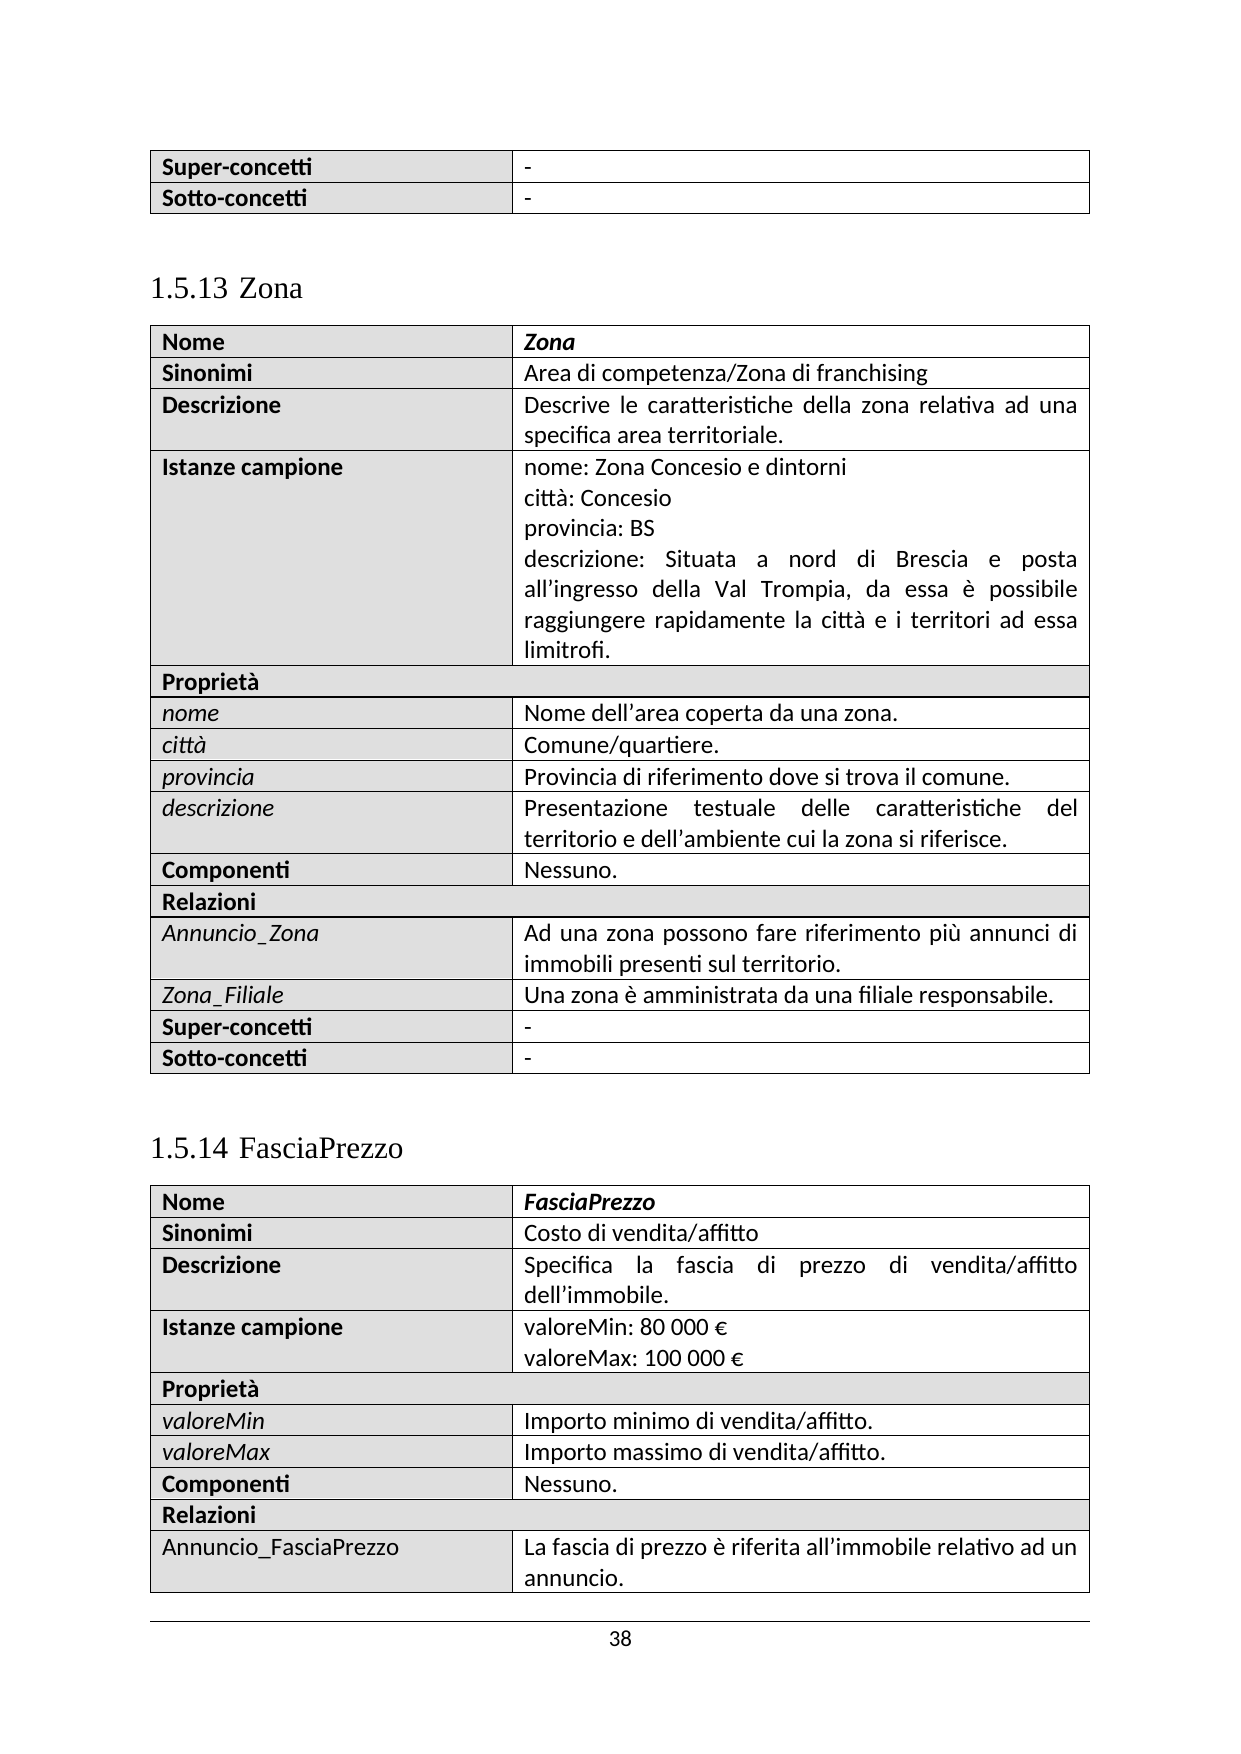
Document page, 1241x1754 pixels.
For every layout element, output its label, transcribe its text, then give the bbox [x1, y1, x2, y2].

table_header Nome [151, 326, 512, 357]
table_cell Nome dell’area coperta da una zona. [513, 698, 1089, 728]
table_cell Nessuno. [513, 854, 1089, 885]
table_cell Super-concetti [151, 1011, 512, 1042]
table_cell Super-concetti [151, 151, 512, 182]
table_cell Sotto-concetti [151, 183, 512, 213]
table_header Nome [151, 1186, 512, 1217]
table_cell Componenti [151, 854, 512, 885]
table_cell Relazioni [151, 886, 513, 916]
table_cell valoreMin [151, 1405, 512, 1435]
table_cell Istanze campione [151, 451, 512, 665]
table_cell Annuncio_Zona [151, 918, 512, 978]
table_cell [513, 1500, 1089, 1530]
table_cell Istanze campione [151, 1311, 512, 1372]
table_cell provincia [151, 761, 512, 791]
table_cell Nessuno. [513, 1468, 1089, 1498]
table_cell Importo minimo di vendita/affitto. [513, 1405, 1089, 1435]
table_cell Descrizione [151, 389, 512, 450]
table_cell - [513, 1011, 1089, 1042]
table_cell Una zona è amministrata da una filiale responsabile. [513, 980, 1089, 1010]
table_cell Sotto-concetti [151, 1043, 512, 1073]
table_cell [513, 1373, 1089, 1404]
table_cell nome: Zona Concesio e dintorni città: Concesio provincia: BS descrizione: Situata a nord di Brescia e posta all’ingresso della Val Trompia, da essa è possibile raggiungere rapidamente la città e i territori ad essa limitrofi. [513, 451, 1089, 665]
table_cell Comune/quartiere. [513, 729, 1089, 759]
table_cell Ad una zona possono fare riferimento più annunci di immobili presenti sul territorio. [513, 918, 1089, 978]
table_cell Descrive le caratteristiche della zona relativa ad una specifica area territoriale. [513, 389, 1089, 450]
table_cell Descrizione [151, 1249, 512, 1310]
list Zona [150, 269, 1090, 306]
table_cell - [513, 183, 1089, 213]
table_cell - [513, 151, 1089, 182]
table_cell Zona_Filiale [151, 980, 512, 1010]
table_cell Proprietà [151, 1373, 513, 1404]
table_cell valoreMin: 80 000 € valoreMax: 100 000 € [513, 1311, 1089, 1372]
table_header Zona [513, 326, 1089, 357]
table_cell valoreMax [151, 1436, 512, 1467]
table_cell Costo di vendita/affitto [513, 1218, 1089, 1248]
table_header FasciaPrezzo [513, 1186, 1089, 1217]
table_cell Presentazione testuale delle caratteristiche del territorio e dell’ambiente cui la zona si riferisce. [513, 792, 1089, 853]
table_cell Componenti [151, 1468, 512, 1498]
table_cell [513, 666, 1089, 696]
table_cell Sinonimi [151, 1218, 512, 1248]
table_cell Specifica la fascia di prezzo di vendita/affitto dell’immobile. [513, 1249, 1089, 1310]
table_cell - [513, 1043, 1089, 1073]
table_cell Proprietà [151, 666, 513, 696]
table_cell città [151, 729, 512, 759]
list FasciaPrezzo [150, 1129, 1090, 1166]
table_cell Relazioni [151, 1500, 513, 1530]
table_cell La fascia di prezzo è riferita all’immobile relativo ad un annuncio. [513, 1531, 1089, 1592]
table_cell Annuncio_FasciaPrezzo [151, 1531, 512, 1592]
table_cell Importo massimo di vendita/affitto. [513, 1436, 1089, 1467]
table_cell nome [151, 698, 512, 728]
table_cell Area di competenza/Zona di franchising [513, 358, 1089, 388]
table_cell [513, 886, 1089, 916]
table_cell Sinonimi [151, 358, 512, 388]
table_cell Provincia di riferimento dove si trova il comune. [513, 761, 1089, 791]
table_cell descrizione [151, 792, 512, 853]
